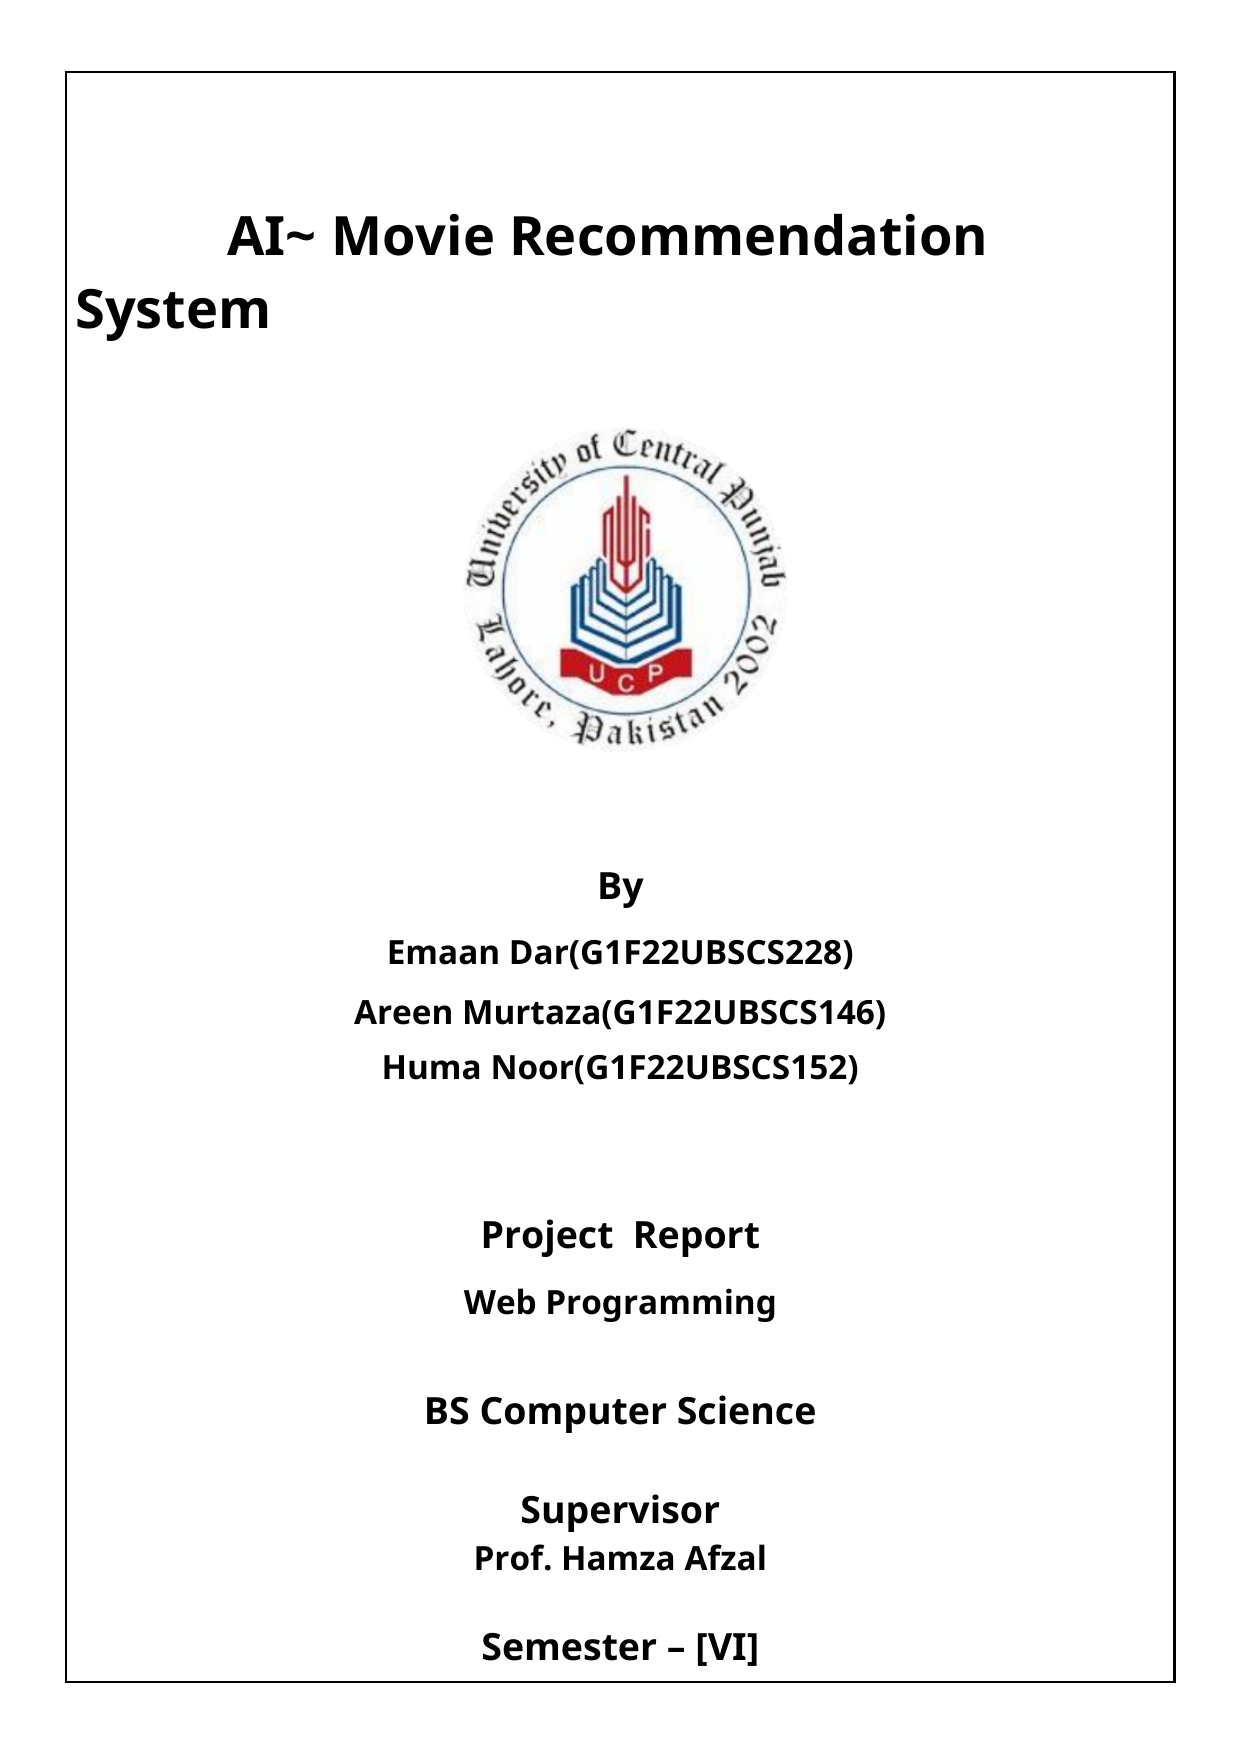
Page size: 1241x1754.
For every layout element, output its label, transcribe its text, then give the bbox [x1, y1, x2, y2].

text Huma Noor(G1F22UBSCS152) [75, 1043, 1165, 1089]
text Prof. Hamza Afzal [75, 1535, 1165, 1580]
text Emaan Dar(G1F22UBSCS228) [75, 929, 1165, 974]
text BS Computer Science [75, 1384, 1165, 1436]
text Web Programming [75, 1278, 1165, 1324]
text Project Report [75, 1208, 1165, 1259]
text Supervisor [75, 1484, 1165, 1535]
text AI~ Movie Recommendation System [75, 197, 1165, 344]
picture [385, 395, 877, 797]
text Areen Murtaza(G1F22UBSCS146) [75, 988, 1165, 1034]
text By [75, 859, 1165, 910]
text Semester – [VI] [75, 1620, 1165, 1671]
